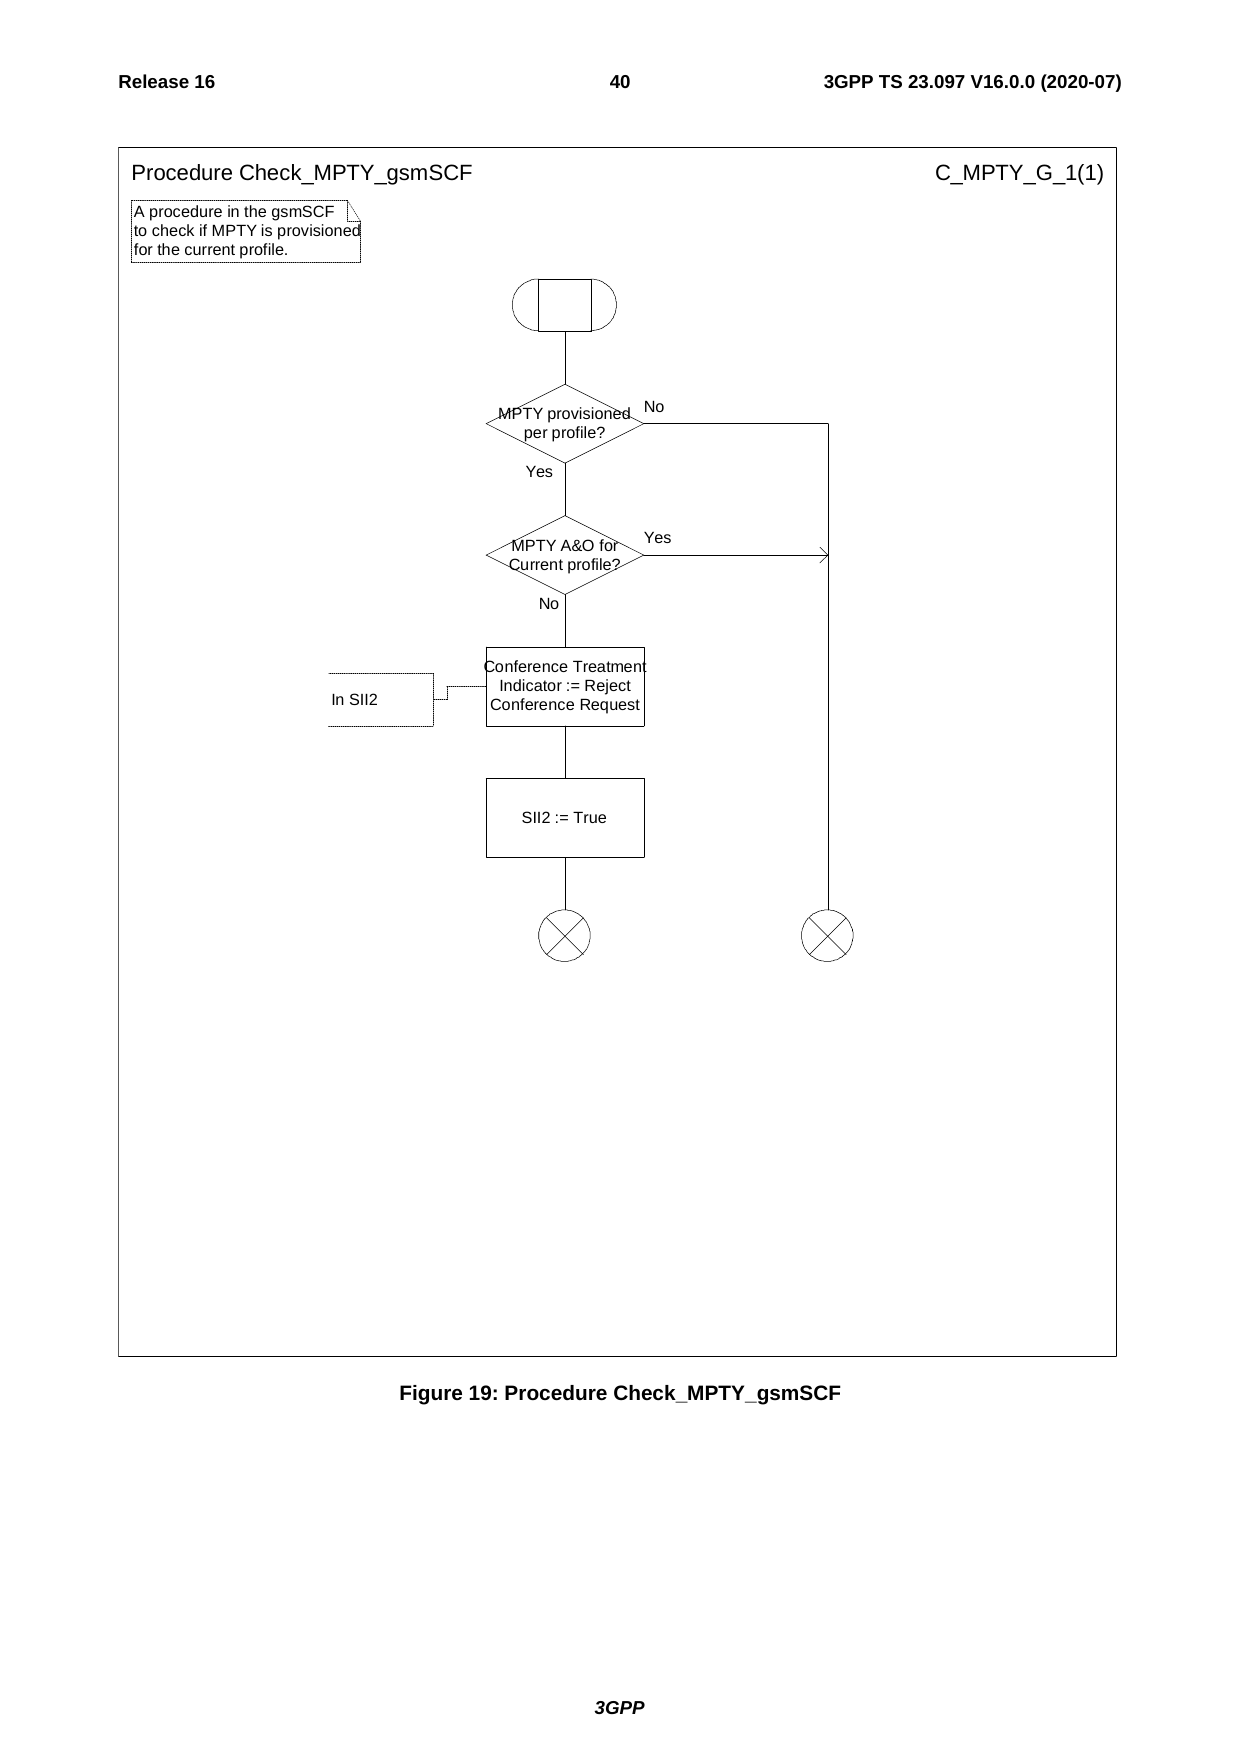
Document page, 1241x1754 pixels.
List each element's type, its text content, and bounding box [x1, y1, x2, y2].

text Figure 19: Procedure Check_MPTY_gsmSCF [118, 1381, 1122, 1404]
